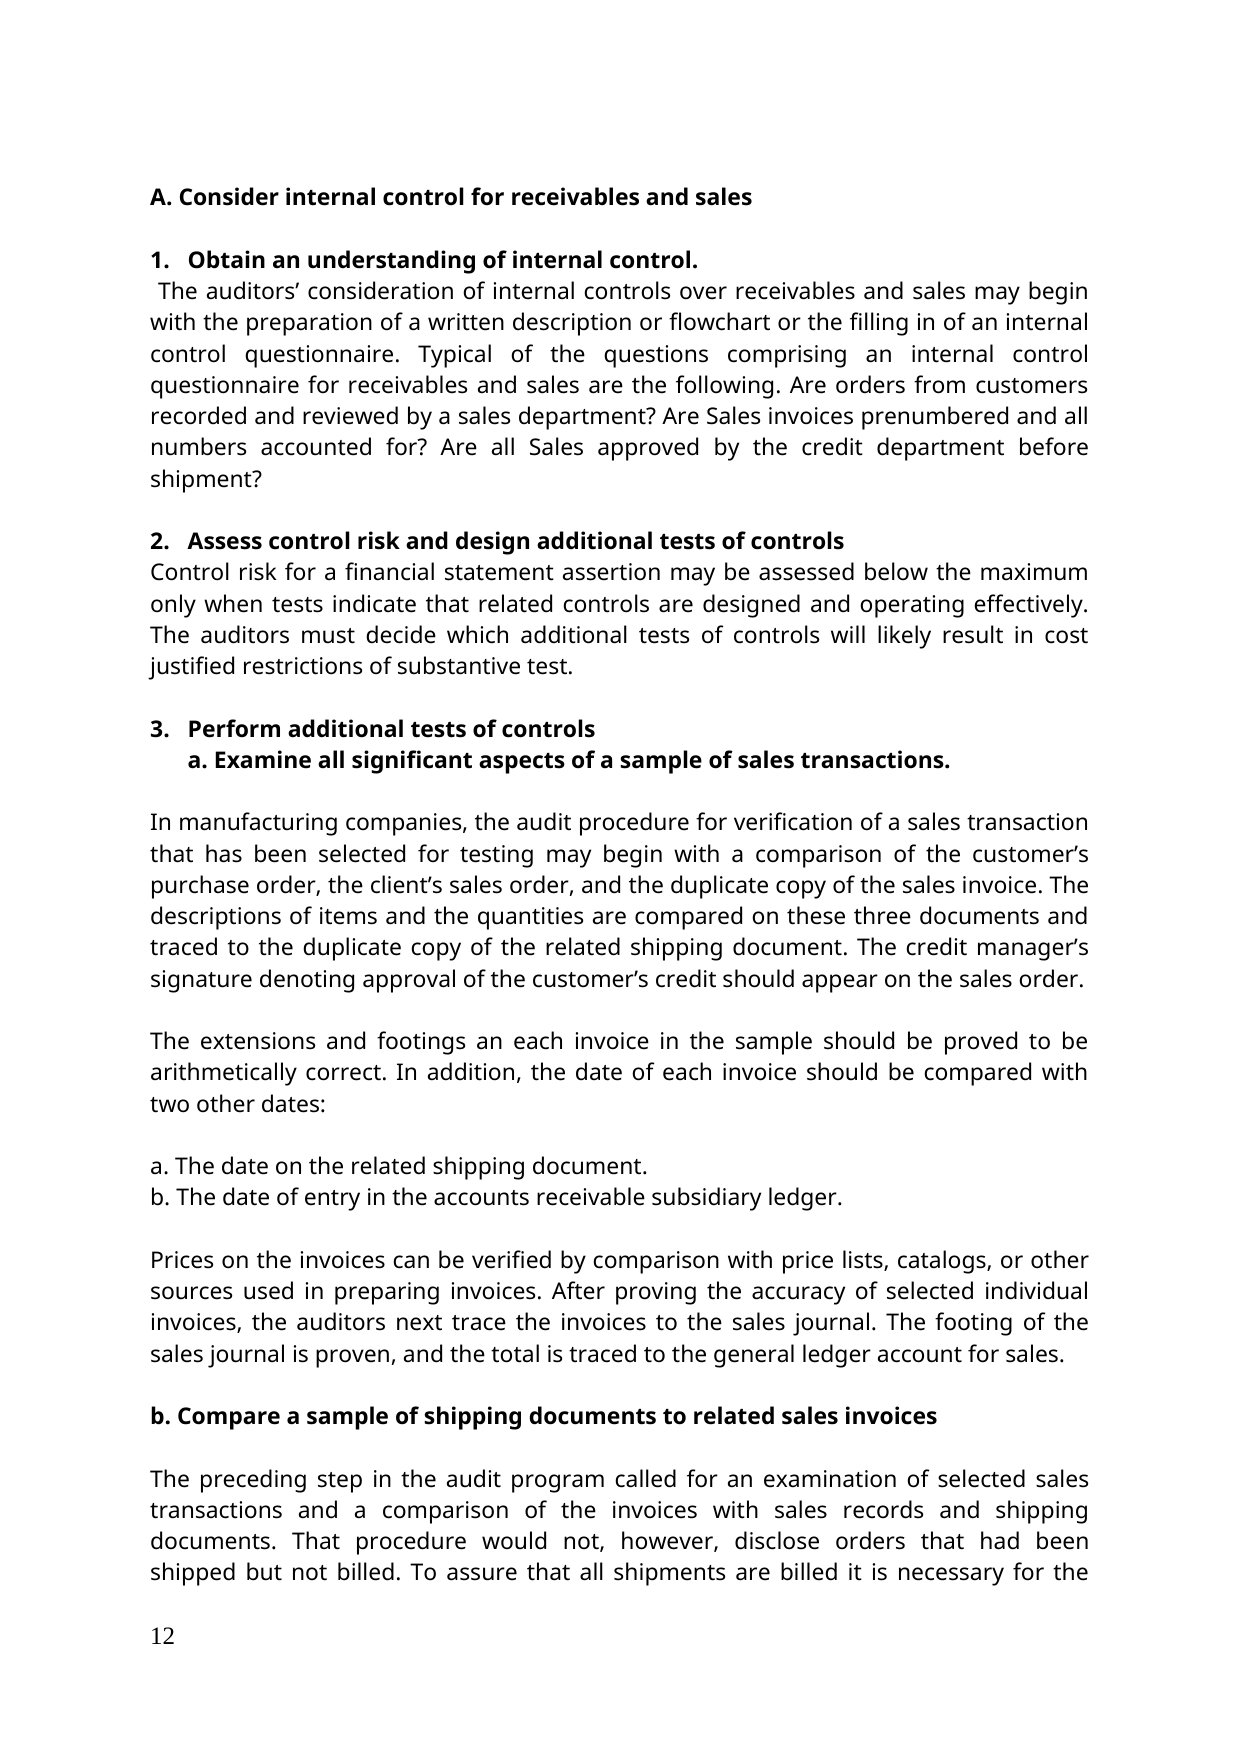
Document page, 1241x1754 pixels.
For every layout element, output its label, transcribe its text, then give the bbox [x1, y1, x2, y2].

list Assess control risk and design additional tests of controls [150, 525, 1090, 556]
text A. Consider internal control for receivables and sales [150, 181, 1090, 212]
text The extensions and footings an each invoice in the sample should be proved to be arithmetically correct. In addition, the date of each invoice should be compared with two other dates: [150, 1025, 1090, 1119]
text The auditors’ consideration of internal controls over receivables and sales may begin with the preparation of a written description or flowchart or the filling in of an internal control questionnaire. Typical of the questions comprising an internal control questionnaire for receivables and sales are the following. Are orders from customers recorded and reviewed by a sales department? Are Sales invoices prenumbered and all numbers accounted for? Are all Sales approved by the credit department before shipment? [150, 275, 1090, 494]
text In manufacturing companies, the audit procedure for verification of a sales transaction that has been selected for testing may begin with a comparison of the customer’s purchase order, the client’s sales order, and the duplicate copy of the sales invoice. The descriptions of items and the quantities are compared on these three documents and traced to the duplicate copy of the related shipping document. The credit manager’s signature denoting approval of the customer’s credit should appear on the sales order. [150, 806, 1090, 994]
text a. The date on the related shipping document. [150, 1150, 1090, 1181]
text a. Examine all significant aspects of a sample of sales transactions. [187, 744, 1090, 775]
text b. The date of entry in the accounts receivable subsidiary ledger. [150, 1181, 1090, 1212]
text Prices on the invoices can be verified by comparison with price lists, catalogs, or other sources used in preparing invoices. After proving the accuracy of selected individual invoices, the auditors next trace the invoices to the sales journal. The footing of the sales journal is proven, and the total is traced to the general ledger account for sales. [150, 1244, 1090, 1369]
list Perform additional tests of controls [150, 712, 1090, 744]
list Obtain an understanding of internal control. [150, 244, 1090, 275]
text Control risk for a financial statement assertion may be assessed below the maximum only when tests indicate that related controls are designed and operating effectively. The auditors must decide which additional tests of controls will likely result in cost justified restrictions of substantive test. [150, 556, 1090, 681]
text b. Compare a sample of shipping documents to related sales invoices [150, 1400, 1090, 1431]
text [150, 1462, 1090, 1587]
